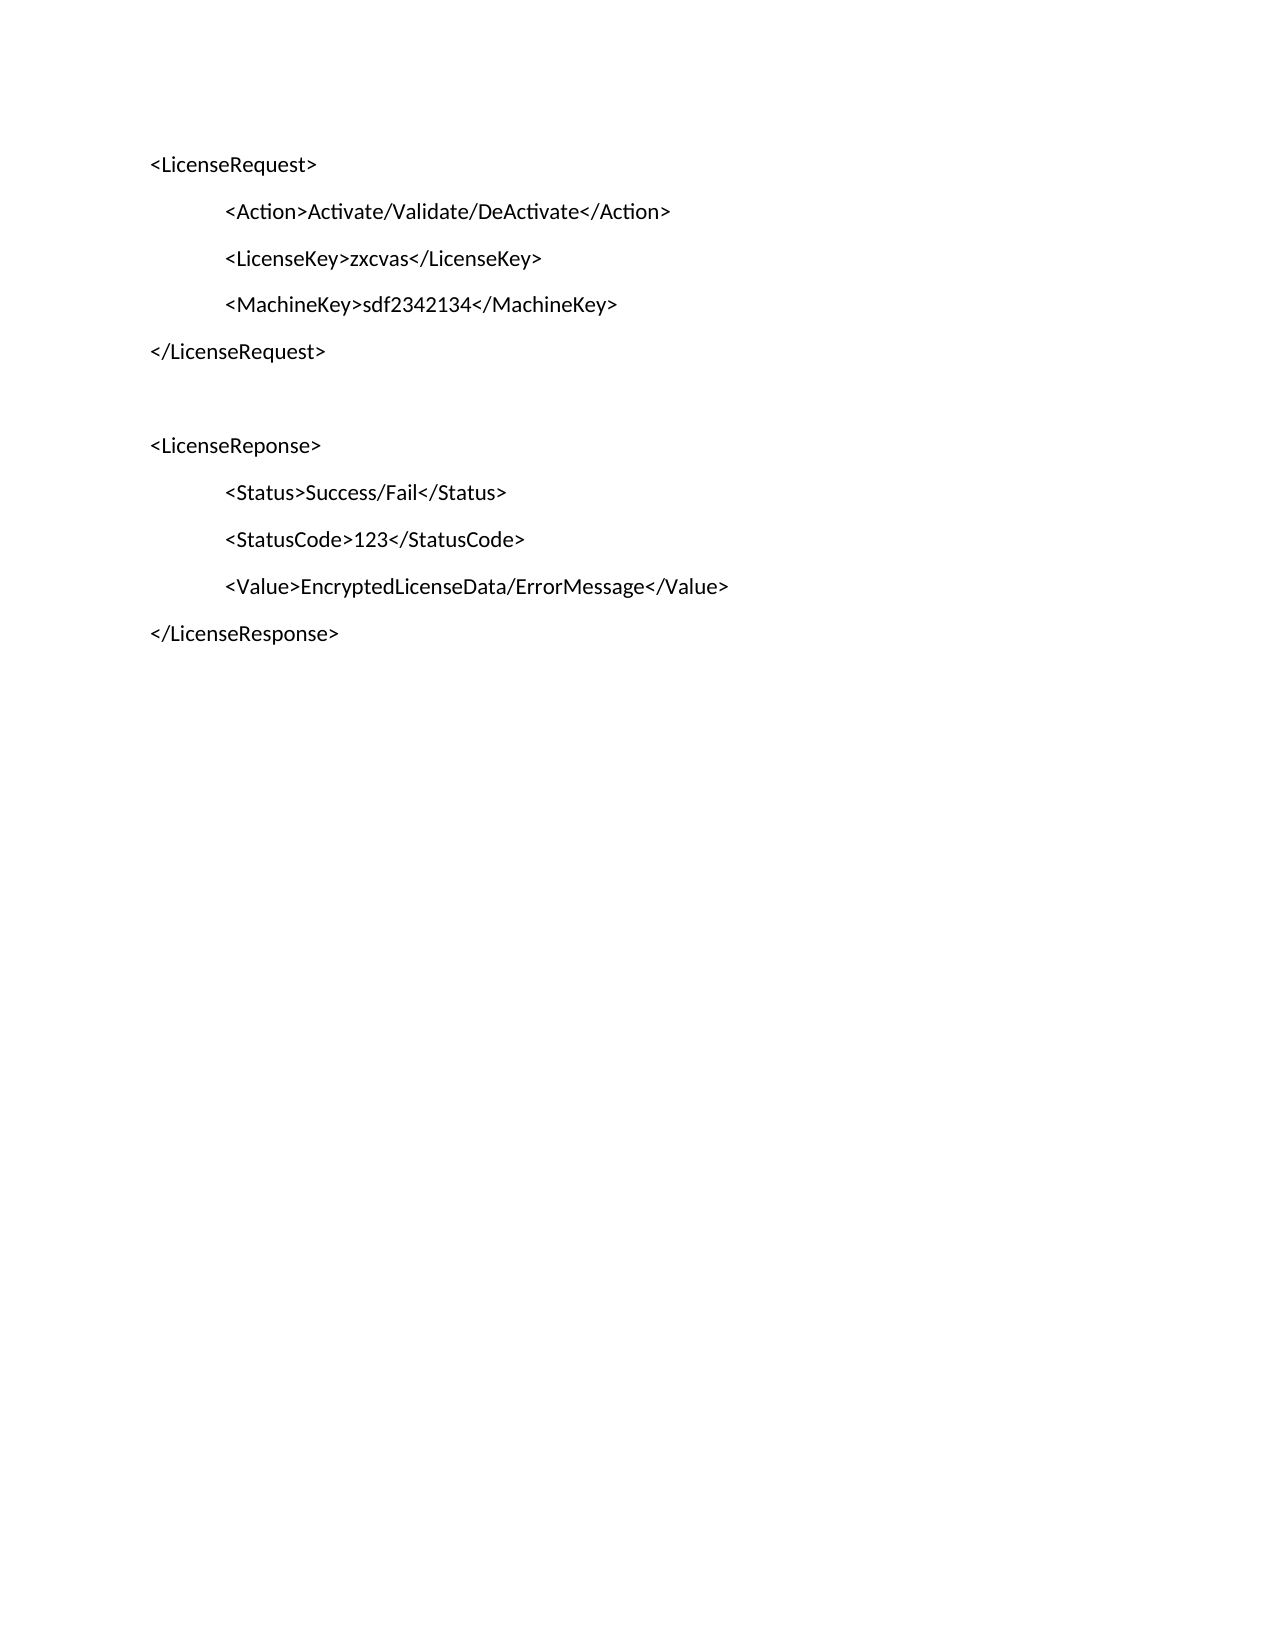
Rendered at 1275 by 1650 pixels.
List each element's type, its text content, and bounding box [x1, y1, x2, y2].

text <LicenseRequest> [150, 150, 1125, 178]
text </LicenseRequest> [150, 337, 1125, 366]
text <StatusCode>123</StatusCode> [150, 525, 1125, 553]
text </LicenseResponse> [150, 619, 1125, 647]
text <LicenseKey>zxcvas</LicenseKey> [150, 244, 1125, 272]
text <MachineKey>sdf2342134</MachineKey> [150, 291, 1125, 319]
text <Action>Activate/Validate/DeActivate</Action> [150, 197, 1125, 225]
text <Value>EncryptedLicenseData/ErrorMessage</Value> [150, 572, 1125, 600]
text <LicenseReponse> [150, 431, 1125, 459]
text <Status>Success/Fail</Status> [150, 478, 1125, 506]
